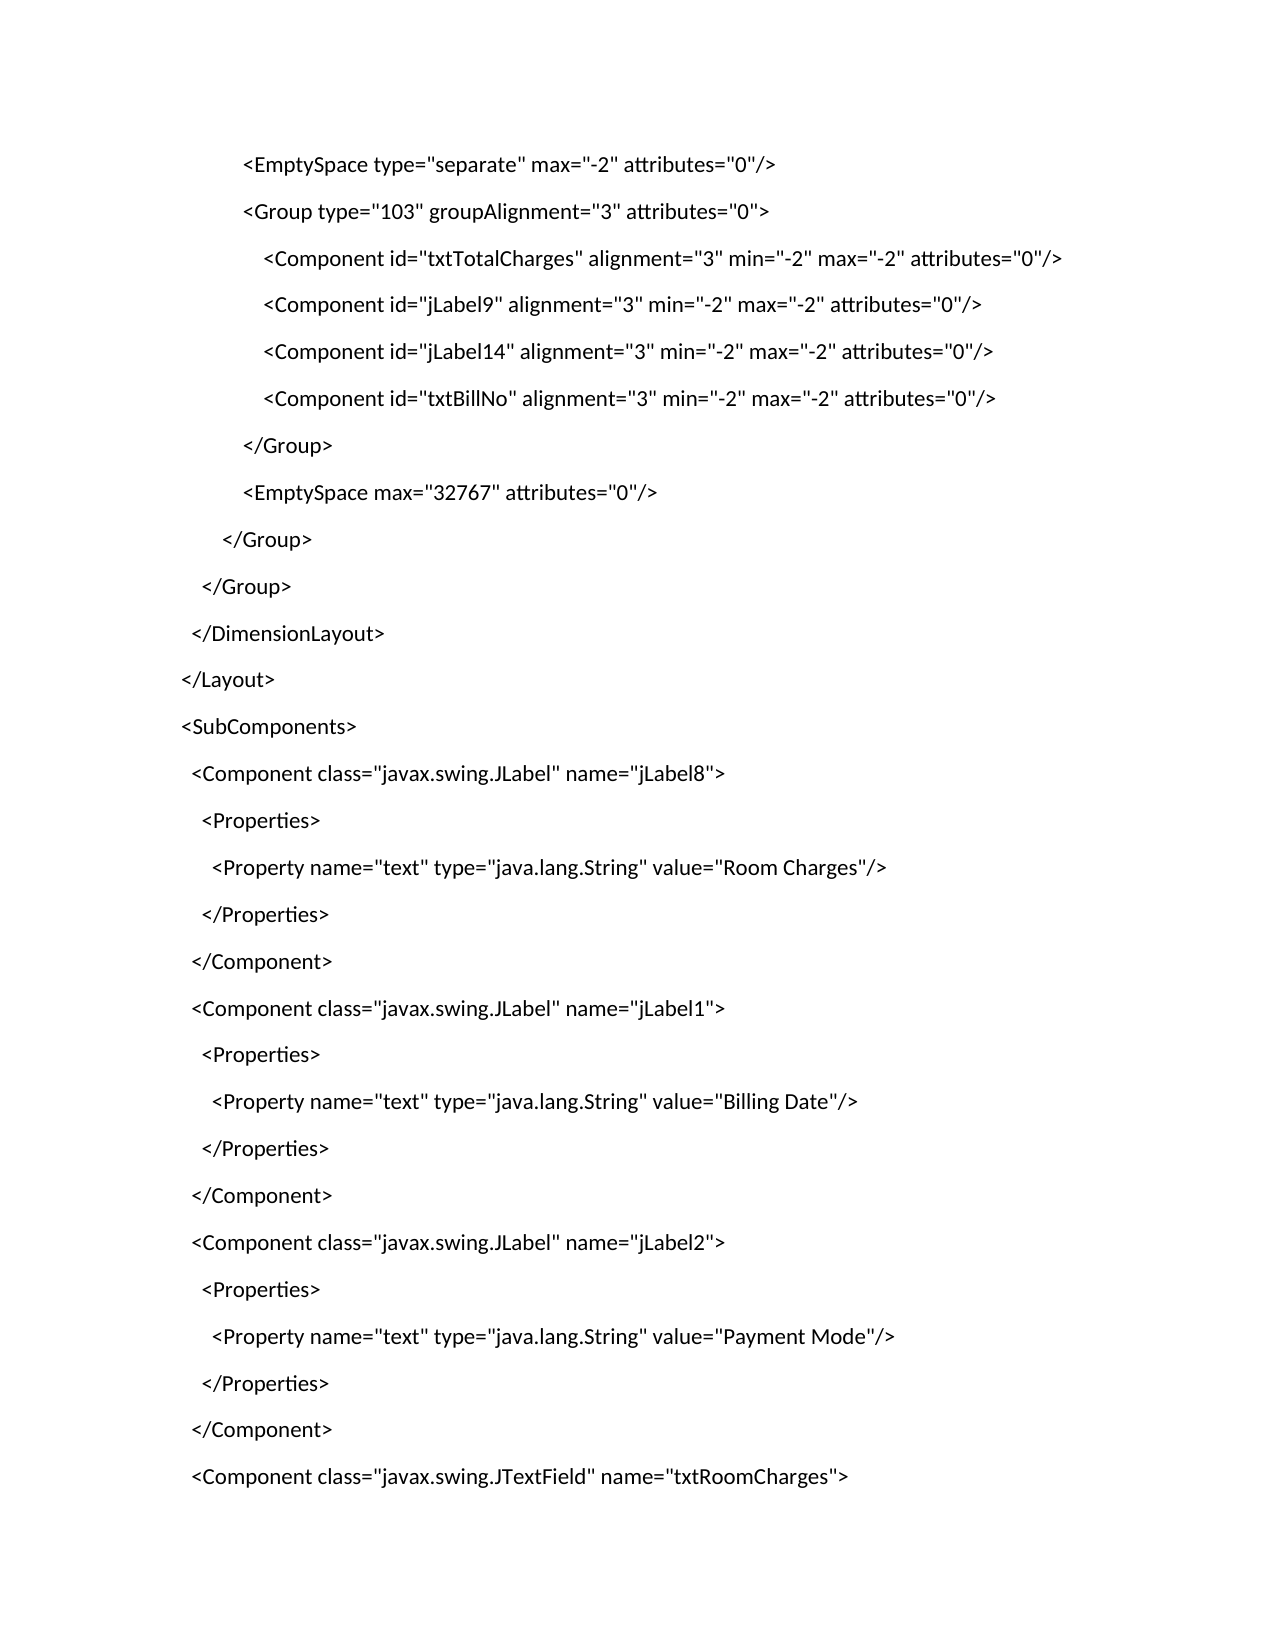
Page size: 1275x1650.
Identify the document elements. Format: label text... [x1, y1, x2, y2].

text <Component id="txtBillNo" alignment="3" min="-2" max="-2" attributes="0"/> [150, 384, 1125, 412]
text <Component class="javax.swing.JLabel" name="jLabel8"> [150, 759, 1125, 787]
text <SubComponents> [150, 712, 1125, 741]
text <Component class="javax.swing.JLabel" name="jLabel2"> [150, 1228, 1125, 1256]
text </Properties> [150, 1134, 1125, 1162]
text <Property name="text" type="java.lang.String" value="Room Charges"/> [150, 853, 1125, 881]
text </Component> [150, 1181, 1125, 1209]
text </Component> [150, 1416, 1125, 1444]
text </Properties> [150, 1369, 1125, 1397]
text </Properties> [150, 900, 1125, 928]
text <Component id="jLabel14" alignment="3" min="-2" max="-2" attributes="0"/> [150, 337, 1125, 366]
text </Layout> [150, 666, 1125, 694]
text <Component id="jLabel9" alignment="3" min="-2" max="-2" attributes="0"/> [150, 291, 1125, 319]
text <EmptySpace type="separate" max="-2" attributes="0"/> [150, 150, 1125, 178]
text <Properties> [150, 1275, 1125, 1303]
text </DimensionLayout> [150, 619, 1125, 647]
text <EmptySpace max="32767" attributes="0"/> [150, 478, 1125, 506]
text </Component> [150, 947, 1125, 975]
text <Properties> [150, 806, 1125, 834]
text <Property name="text" type="java.lang.String" value="Billing Date"/> [150, 1087, 1125, 1116]
text <Group type="103" groupAlignment="3" attributes="0"> [150, 197, 1125, 225]
text <Component id="txtTotalCharges" alignment="3" min="-2" max="-2" attributes="0"/> [150, 244, 1125, 272]
text </Group> [150, 572, 1125, 600]
text <Component class="javax.swing.JLabel" name="jLabel1"> [150, 994, 1125, 1022]
text </Group> [150, 431, 1125, 459]
text <Properties> [150, 1041, 1125, 1069]
text <Property name="text" type="java.lang.String" value="Payment Mode"/> [150, 1322, 1125, 1350]
text <Component class="javax.swing.JTextField" name="txtRoomCharges"> [150, 1462, 1125, 1491]
text </Group> [150, 525, 1125, 553]
